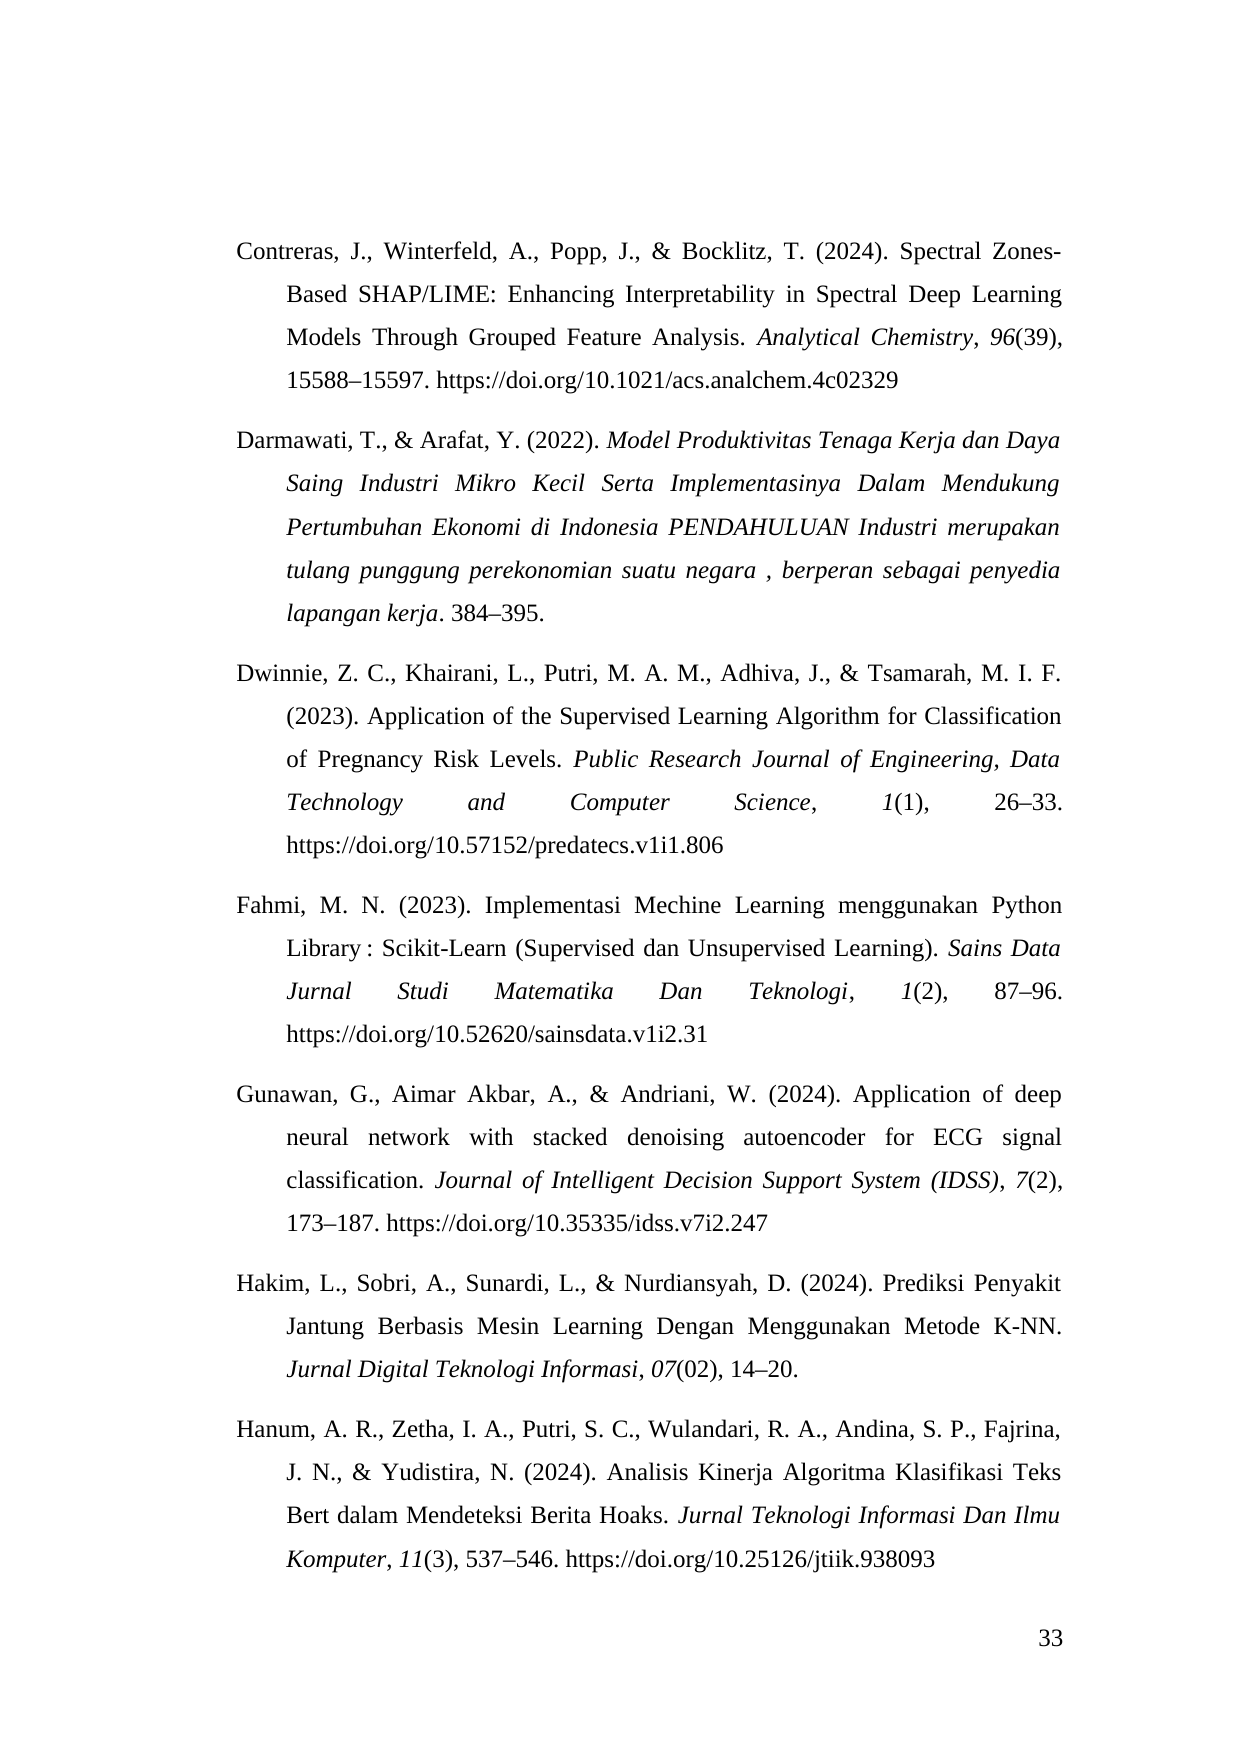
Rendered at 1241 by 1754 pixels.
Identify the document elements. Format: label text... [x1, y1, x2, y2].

text Hakim, L., Sobri, A., Sunardi, L., & Nurdiansyah, D. (2024). Prediksi Penyakit Jantung Berbasis Mesin Learning Dengan Menggunakan Metode K-NN. Jurnal Digital Teknologi Informasi, 07(02), 14–20. [236, 1268, 1063, 1383]
text Darmawati, T., & Arafat, Y. (2022). Model Produktivitas Tenaga Kerja dan Daya Saing Industri Mikro Kecil Serta Implementasinya Dalam Mendukung Pertumbuhan Ekonomi di Indonesia PENDAHULUAN Industri merupakan tulang punggung perekonomian suatu negara , berperan sebagai penyedia lapangan kerja. 384–395. [236, 425, 1063, 627]
text Contreras, J., Winterfeld, A., Popp, J., & Bocklitz, T. (2024). Spectral Zones-Based SHAP/LIME: Enhancing Interpretability in Spectral Deep Learning Models Through Grouped Feature Analysis. Analytical Chemistry, 96(39), 15588–15597. https://doi.org/10.1021/acs.analchem.4c02329 [236, 236, 1063, 394]
text Fahmi, M. N. (2023). Implementasi Mechine Learning menggunakan Python Library : Scikit-Learn (Supervised dan Unsupervised Learning). Sains Data Jurnal Studi Matematika Dan Teknologi, 1(2), 87–96. https://doi.org/10.52620/sainsdata.v1i2.31 [236, 890, 1063, 1048]
text Dwinnie, Z. C., Khairani, L., Putri, M. A. M., Adhiva, J., & Tsamarah, M. I. F. (2023). Application of the Supervised Learning Algorithm for Classification of Pregnancy Risk Levels. Public Research Journal of Engineering, Data Technology and Computer Science, 1(1), 26–33. https://doi.org/10.57152/predatecs.v1i1.806 [236, 658, 1063, 859]
text Gunawan, G., Aimar Akbar, A., & Andriani, W. (2024). Application of deep neural network with stacked denoising autoencoder for ECG signal classification. Journal of Intelligent Decision Support System (IDSS), 7(2), 173–187. https://doi.org/10.35335/idss.v7i2.247 [236, 1079, 1063, 1237]
text Hanum, A. R., Zetha, I. A., Putri, S. C., Wulandari, R. A., Andina, S. P., Fajrina, J. N., & Yudistira, N. (2024). Analisis Kinerja Algoritma Klasifikasi Teks Bert dalam Mendeteksi Berita Hoaks. Jurnal Teknologi Informasi Dan Ilmu Komputer, 11(3), 537–546. https://doi.org/10.25126/jtiik.938093 [236, 1414, 1063, 1572]
